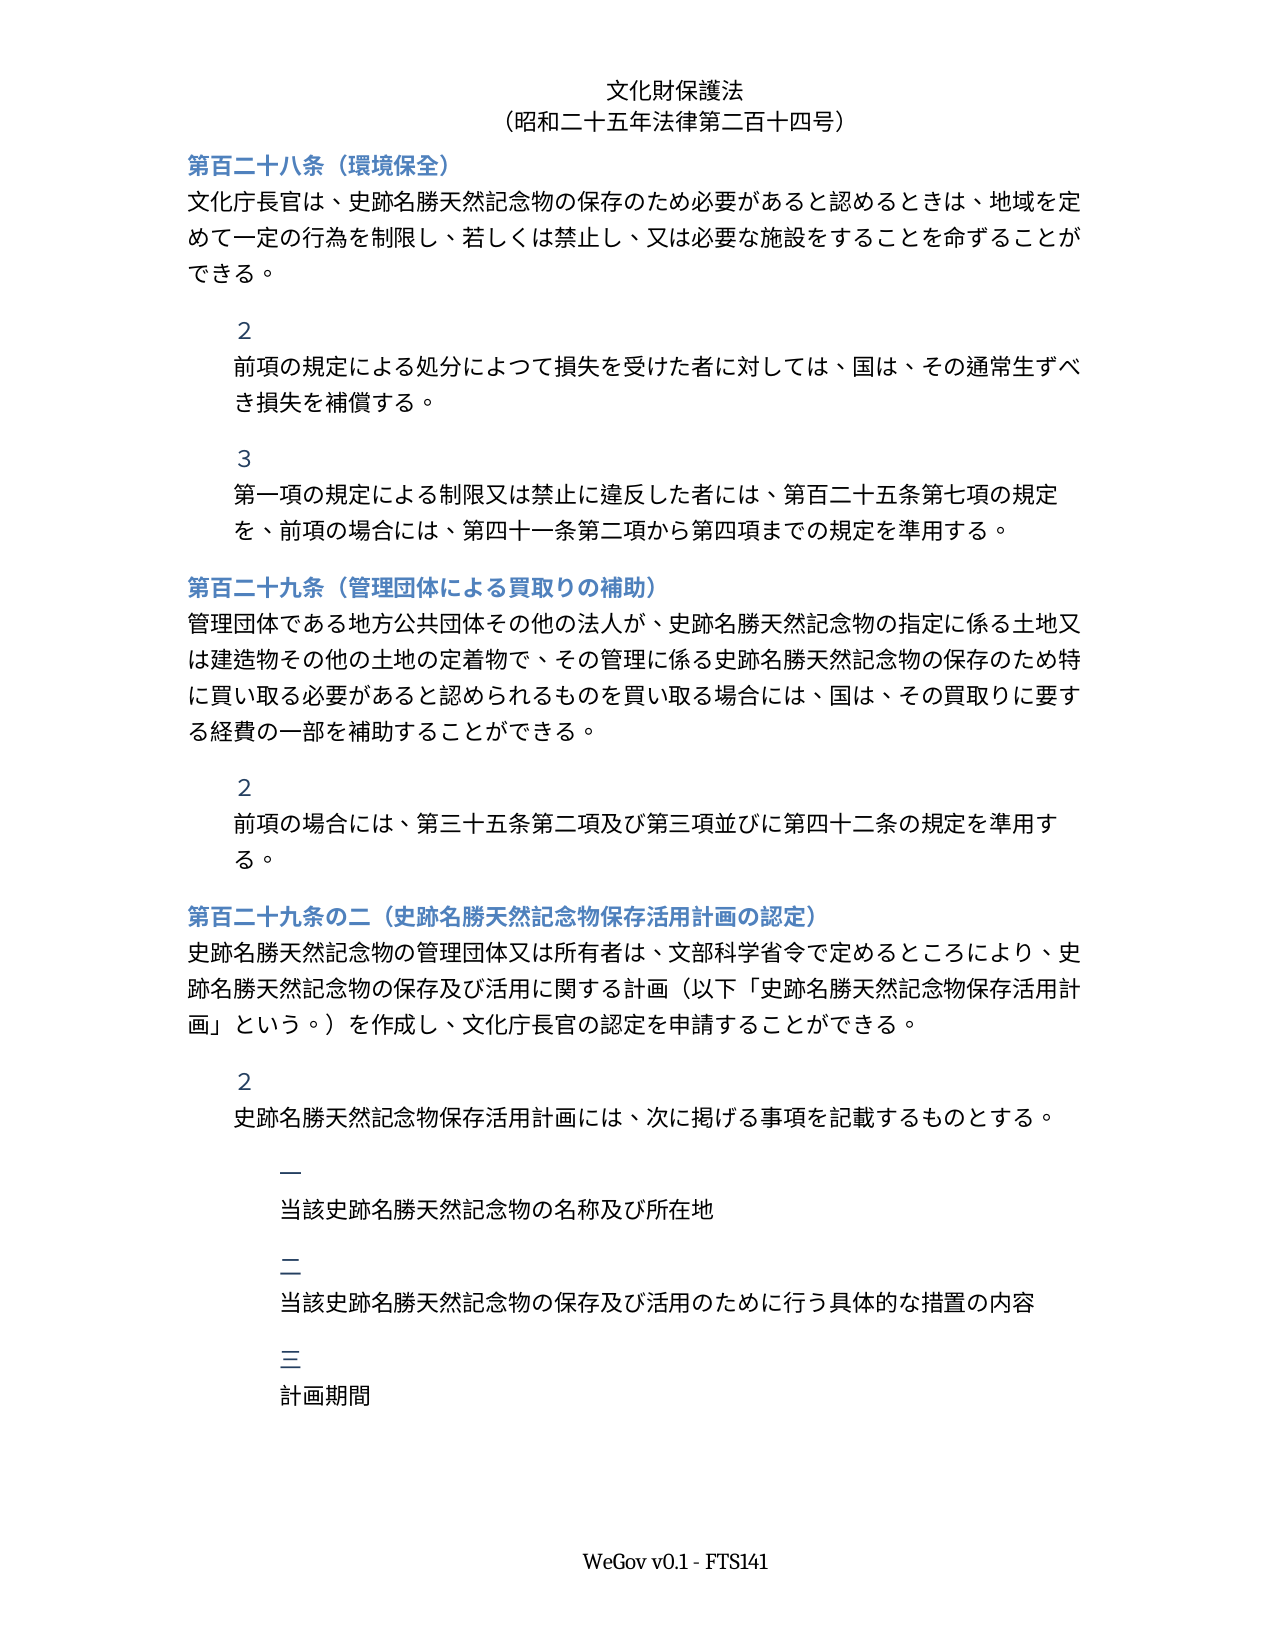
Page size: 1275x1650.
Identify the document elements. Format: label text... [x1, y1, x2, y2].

text 第一項の規定による制限又は禁止に違反した者には、第百二十五条第七項の規定を、前項の場合には、第四十一条第二項から第四項までの規定を準用する。 [233, 479, 1087, 546]
text 計画期間 [279, 1380, 1087, 1411]
subtitle 一 [279, 1158, 1087, 1189]
text 史跡名勝天然記念物保存活用計画には、次に掲げる事項を記載するものとする。 [233, 1102, 1087, 1133]
subtitle 第百二十九条の二（史跡名勝天然記念物保存活用計画の認定） [187, 901, 1087, 932]
subtitle 三 [279, 1344, 1087, 1375]
subtitle ２ [233, 1066, 1087, 1097]
subtitle 二 [279, 1251, 1087, 1282]
text 前項の場合には、第三十五条第二項及び第三項並びに第四十二条の規定を準用する。 [233, 808, 1087, 876]
text 当該史跡名勝天然記念物の名称及び所在地 [279, 1194, 1087, 1226]
text 前項の規定による処分によつて損失を受けた者に対しては、国は、その通常生ずべき損失を補償する。 [233, 351, 1087, 418]
subtitle 第百二十八条（環境保全） [187, 150, 1087, 181]
text 当該史跡名勝天然記念物の保存及び活用のために行う具体的な措置の内容 [279, 1287, 1087, 1318]
subtitle ２ [233, 772, 1087, 804]
subtitle 第百二十九条（管理団体による買取りの補助） [187, 572, 1087, 603]
text 史跡名勝天然記念物の管理団体又は所有者は、文部科学省令で定めるところにより、史跡名勝天然記念物の保存及び活用に関する計画（以下「史跡名勝天然記念物保存活用計画」という。）を作成し、文化庁長官の認定を申請することができる。 [187, 937, 1087, 1040]
text 文化庁長官は、史跡名勝天然記念物の保存のため必要があると認めるときは、地域を定めて一定の行為を制限し、若しくは禁止し、又は必要な施設をすることを命ずることができる。 [187, 186, 1087, 289]
subtitle ３ [233, 443, 1087, 474]
text 管理団体である地方公共団体その他の法人が、史跡名勝天然記念物の指定に係る土地又は建造物その他の土地の定着物で、その管理に係る史跡名勝天然記念物の保存のため特に買い取る必要があると認められるものを買い取る場合には、国は、その買取りに要する経費の一部を補助することができる。 [187, 608, 1087, 747]
subtitle ２ [233, 314, 1087, 346]
